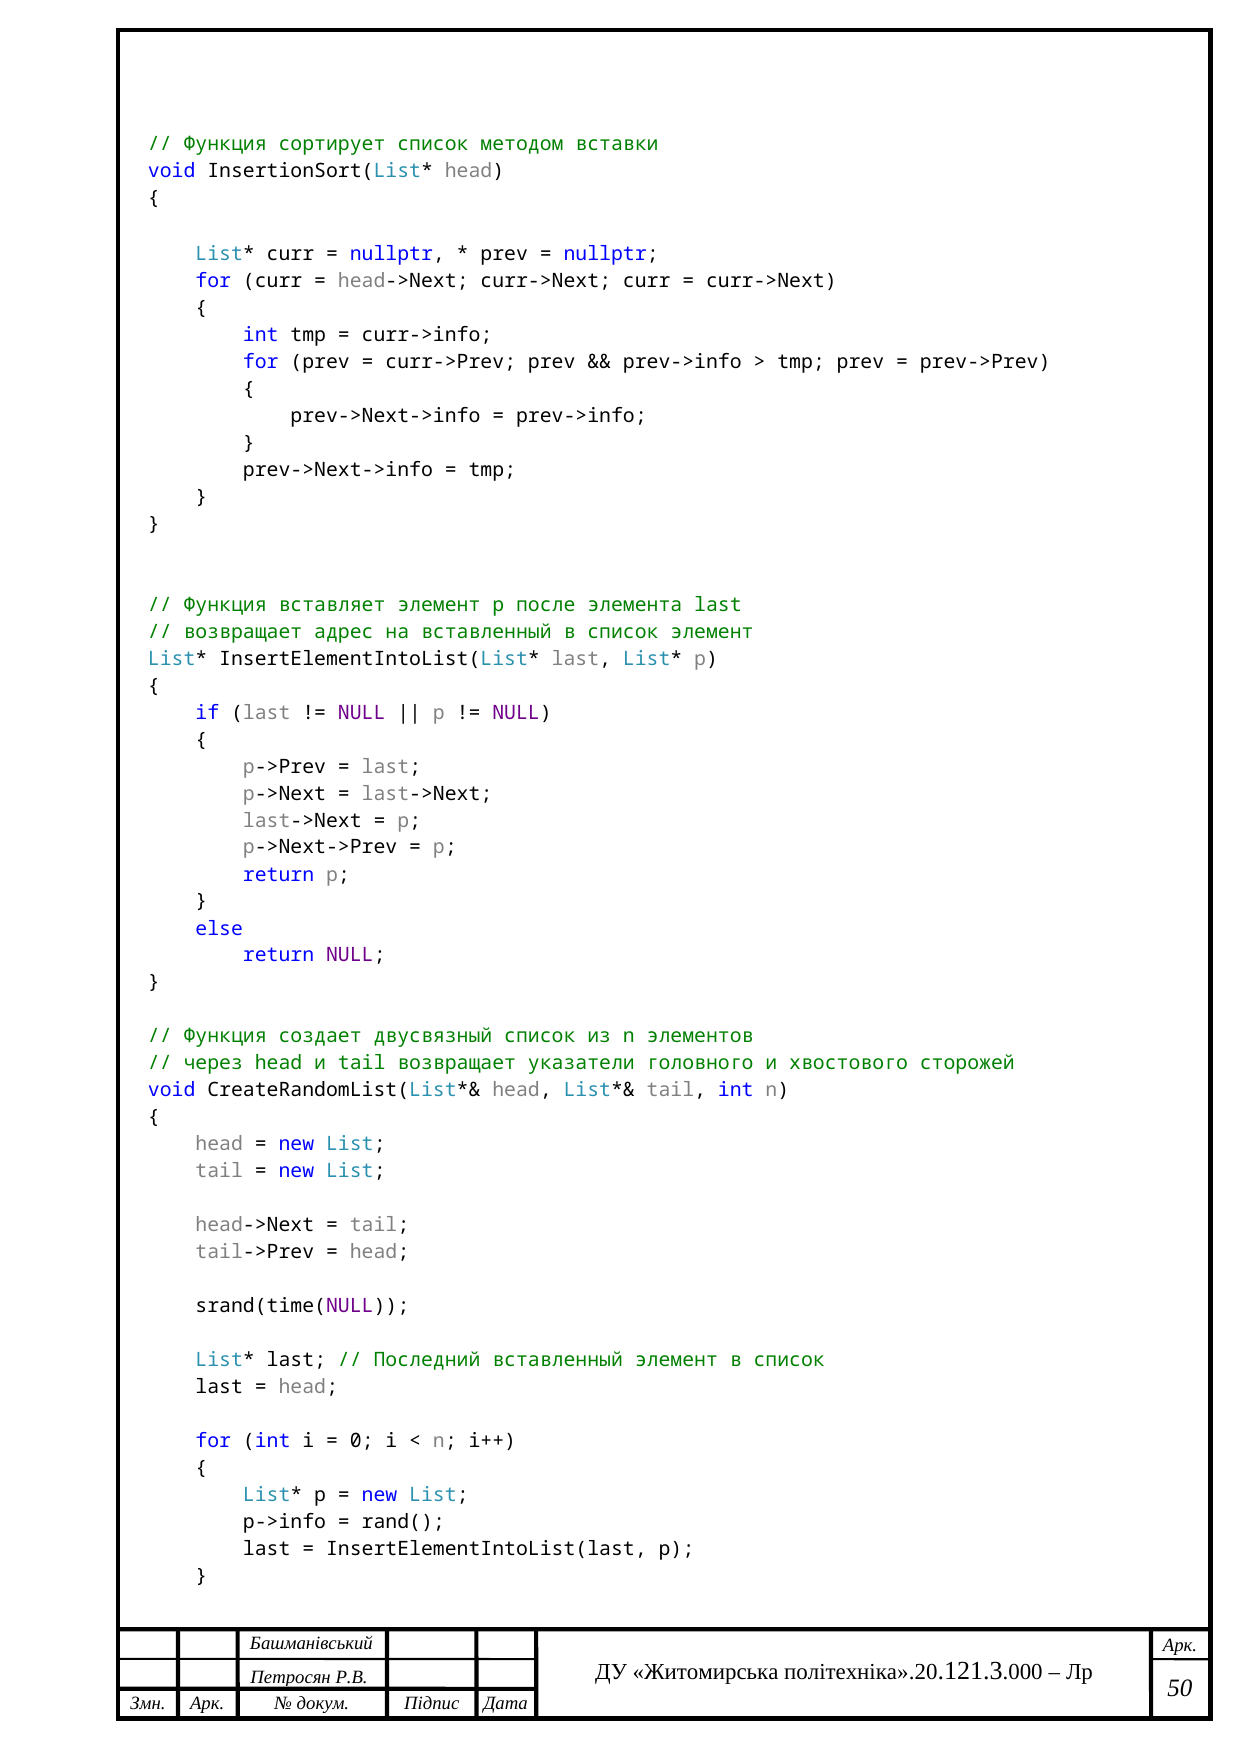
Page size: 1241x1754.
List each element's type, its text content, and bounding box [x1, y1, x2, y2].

text prev->Next->info = prev->info; [148, 401, 1181, 428]
text } [148, 428, 1181, 455]
text last = InsertElementIntoList(last, p); [148, 1534, 1181, 1561]
text p->info = rand(); [148, 1507, 1181, 1534]
text { [148, 1103, 1181, 1129]
text head = new List; [148, 1129, 1181, 1157]
text return NULL; [148, 941, 1181, 968]
text void CreateRandomList(List*& head, List*& tail, int n) [148, 1076, 1181, 1103]
text // Функция сортирует список методом вставки [148, 129, 1181, 157]
text p->Prev = last; [148, 752, 1181, 779]
text List* InsertElementIntoList(List* last, List* p) [148, 644, 1181, 671]
text { [148, 374, 1181, 401]
text } [148, 1561, 1181, 1588]
text { [148, 183, 1181, 211]
text List* last; // Последний вставленный элемент в список [148, 1345, 1181, 1372]
text tail = new List; [148, 1157, 1181, 1183]
text p->Next->Prev = p; [148, 833, 1181, 860]
text // возвращает адрес на вставленный в список элемент [148, 617, 1181, 644]
text } [148, 482, 1181, 509]
text { [148, 725, 1181, 752]
text int tmp = curr->info; [148, 320, 1181, 347]
text tail->Prev = head; [148, 1237, 1181, 1264]
text return p; [148, 860, 1181, 887]
text for (prev = curr->Prev; prev && prev->info > tmp; prev = prev->Prev) [148, 347, 1181, 374]
text void InsertionSort(List* head) [148, 157, 1181, 183]
text last = head; [148, 1372, 1181, 1399]
text } [148, 887, 1181, 914]
text if (last != NULL || p != NULL) [148, 698, 1181, 725]
text // Функция вставляет элемент p после элемента last [148, 590, 1181, 617]
text prev->Next->info = tmp; [148, 455, 1181, 482]
text last->Next = p; [148, 806, 1181, 833]
text // через head и tail возвращает указатели головного и хвостового сторожей [148, 1049, 1181, 1076]
text List* p = new List; [148, 1480, 1181, 1507]
text else [148, 914, 1181, 941]
text head->Next = tail; [148, 1211, 1181, 1237]
text p->Next = last->Next; [148, 779, 1181, 806]
text for (int i = 0; i < n; i++) [148, 1426, 1181, 1453]
text { [148, 671, 1181, 698]
text // Функция создает двусвязный список из n элементов [148, 1022, 1181, 1049]
text { [148, 1453, 1181, 1480]
text } [148, 509, 1181, 536]
text srand(time(NULL)); [148, 1291, 1181, 1318]
text { [148, 293, 1181, 320]
text List* curr = nullptr, * prev = nullptr; [148, 239, 1181, 266]
text for (curr = head->Next; curr->Next; curr = curr->Next) [148, 266, 1181, 293]
text } [148, 968, 1181, 995]
